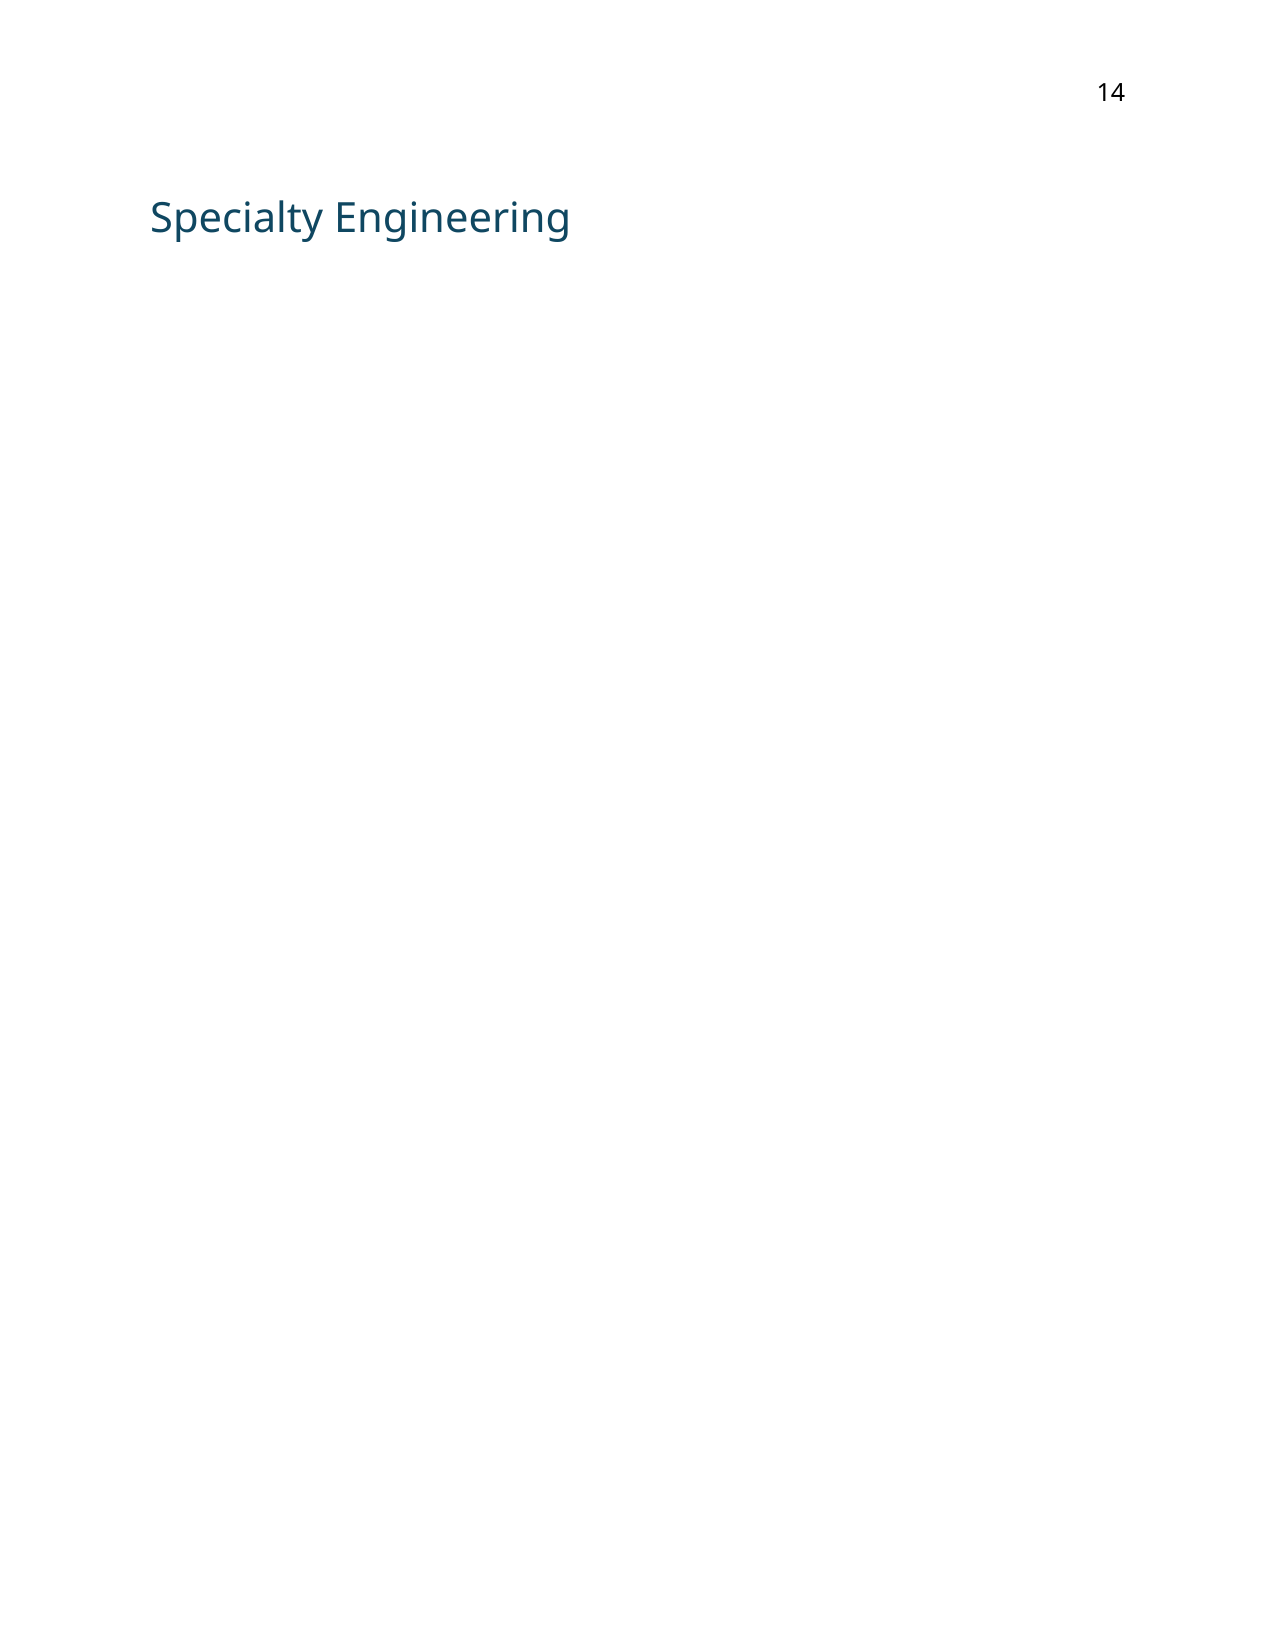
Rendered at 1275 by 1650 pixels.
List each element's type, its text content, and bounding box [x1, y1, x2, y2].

subtitle Specialty Engineering [150, 187, 1125, 244]
